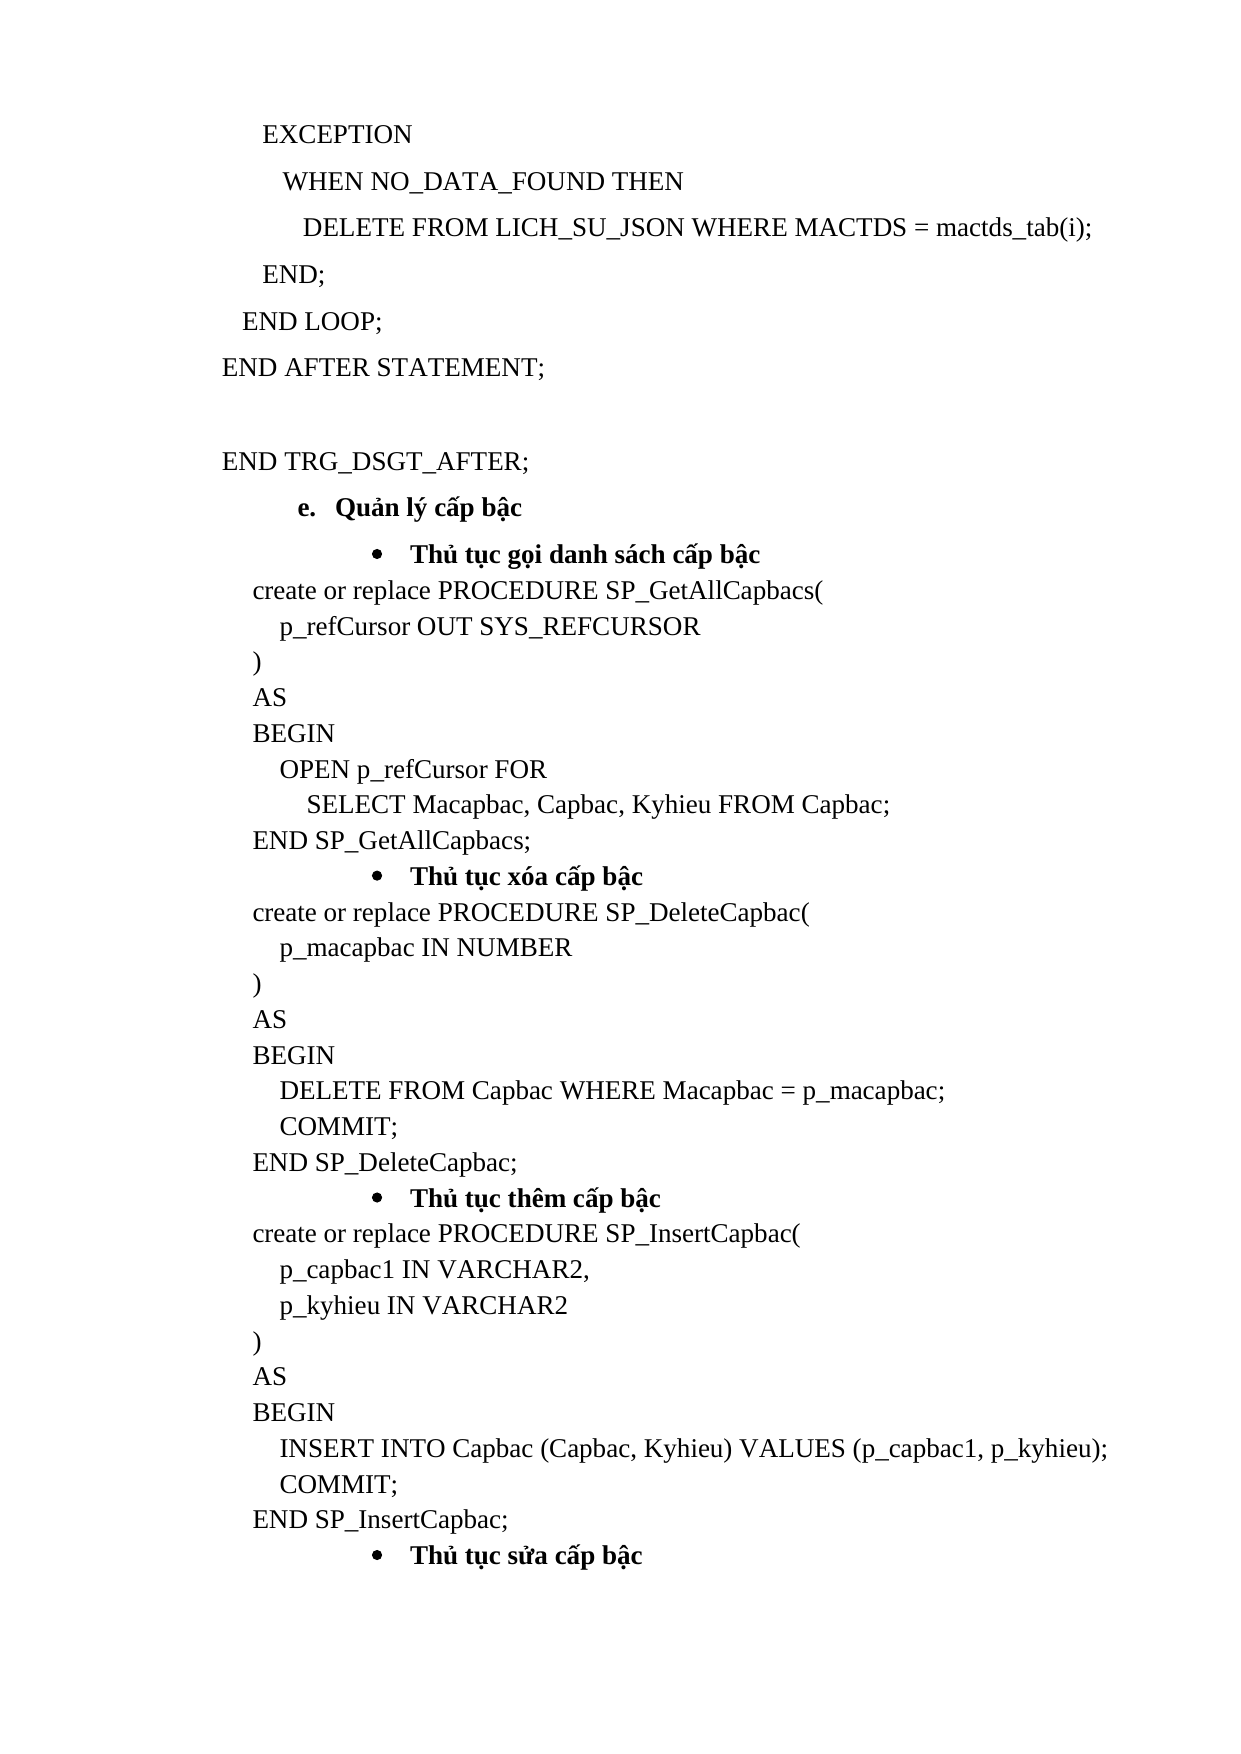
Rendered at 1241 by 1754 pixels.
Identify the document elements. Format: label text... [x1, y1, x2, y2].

list Quản lý cấp bậc [297, 491, 1122, 523]
list ) [252, 1325, 1122, 1356]
list p_capbac1 IN VARCHAR2, [252, 1253, 1122, 1284]
list END LOOP; [222, 305, 1122, 336]
list create or replace PROCEDURE SP_GetAllCapbacs( [252, 574, 1122, 605]
list END SP_DeleteCapbac; [252, 1146, 1122, 1177]
list Thủ tục thêm cấp bậc [372, 1182, 1122, 1213]
list WHEN NO_DATA_FOUND THEN [222, 165, 1122, 196]
list END; [222, 258, 1122, 289]
list OPEN p_refCursor FOR [252, 753, 1122, 784]
list COMMIT; [252, 1110, 1122, 1141]
list ) [252, 967, 1122, 998]
list BEGIN [252, 1396, 1122, 1427]
list BEGIN [252, 1039, 1122, 1070]
list Thủ tục sửa cấp bậc [372, 1539, 1122, 1570]
list DELETE FROM Capbac WHERE Macapbac = p_macapbac; [252, 1074, 1122, 1106]
list p_refCursor OUT SYS_REFCURSOR [252, 610, 1122, 641]
list Thủ tục xóa cấp bậc [372, 860, 1122, 891]
list create or replace PROCEDURE SP_InsertCapbac( [252, 1218, 1122, 1249]
list BEGIN [252, 717, 1122, 748]
list END SP_InsertCapbac; [252, 1503, 1122, 1534]
list AS [252, 681, 1122, 712]
list create or replace PROCEDURE SP_DeleteCapbac( [252, 896, 1122, 927]
list END AFTER STATEMENT; [222, 351, 1122, 383]
list p_kyhieu IN VARCHAR2 [252, 1289, 1122, 1320]
list Thủ tục gọi danh sách cấp bậc [372, 538, 1122, 569]
list END SP_GetAllCapbacs; [252, 824, 1122, 855]
list ) [252, 646, 1122, 677]
list DELETE FROM LICH_SU_JSON WHERE MACTDS = mactds_tab(i); [222, 211, 1122, 243]
list AS [252, 1361, 1122, 1392]
list EXCEPTION [222, 118, 1122, 149]
list p_macapbac IN NUMBER [252, 932, 1122, 963]
list INSERT INTO Capbac (Capbac, Kyhieu) VALUES (p_capbac1, p_kyhieu); [252, 1432, 1122, 1463]
list AS [252, 1003, 1122, 1034]
list COMMIT; [252, 1468, 1122, 1499]
list END TRG_DSGT_AFTER; [222, 445, 1122, 476]
list SELECT Macapbac, Capbac, Kyhieu FROM Capbac; [252, 788, 1122, 819]
